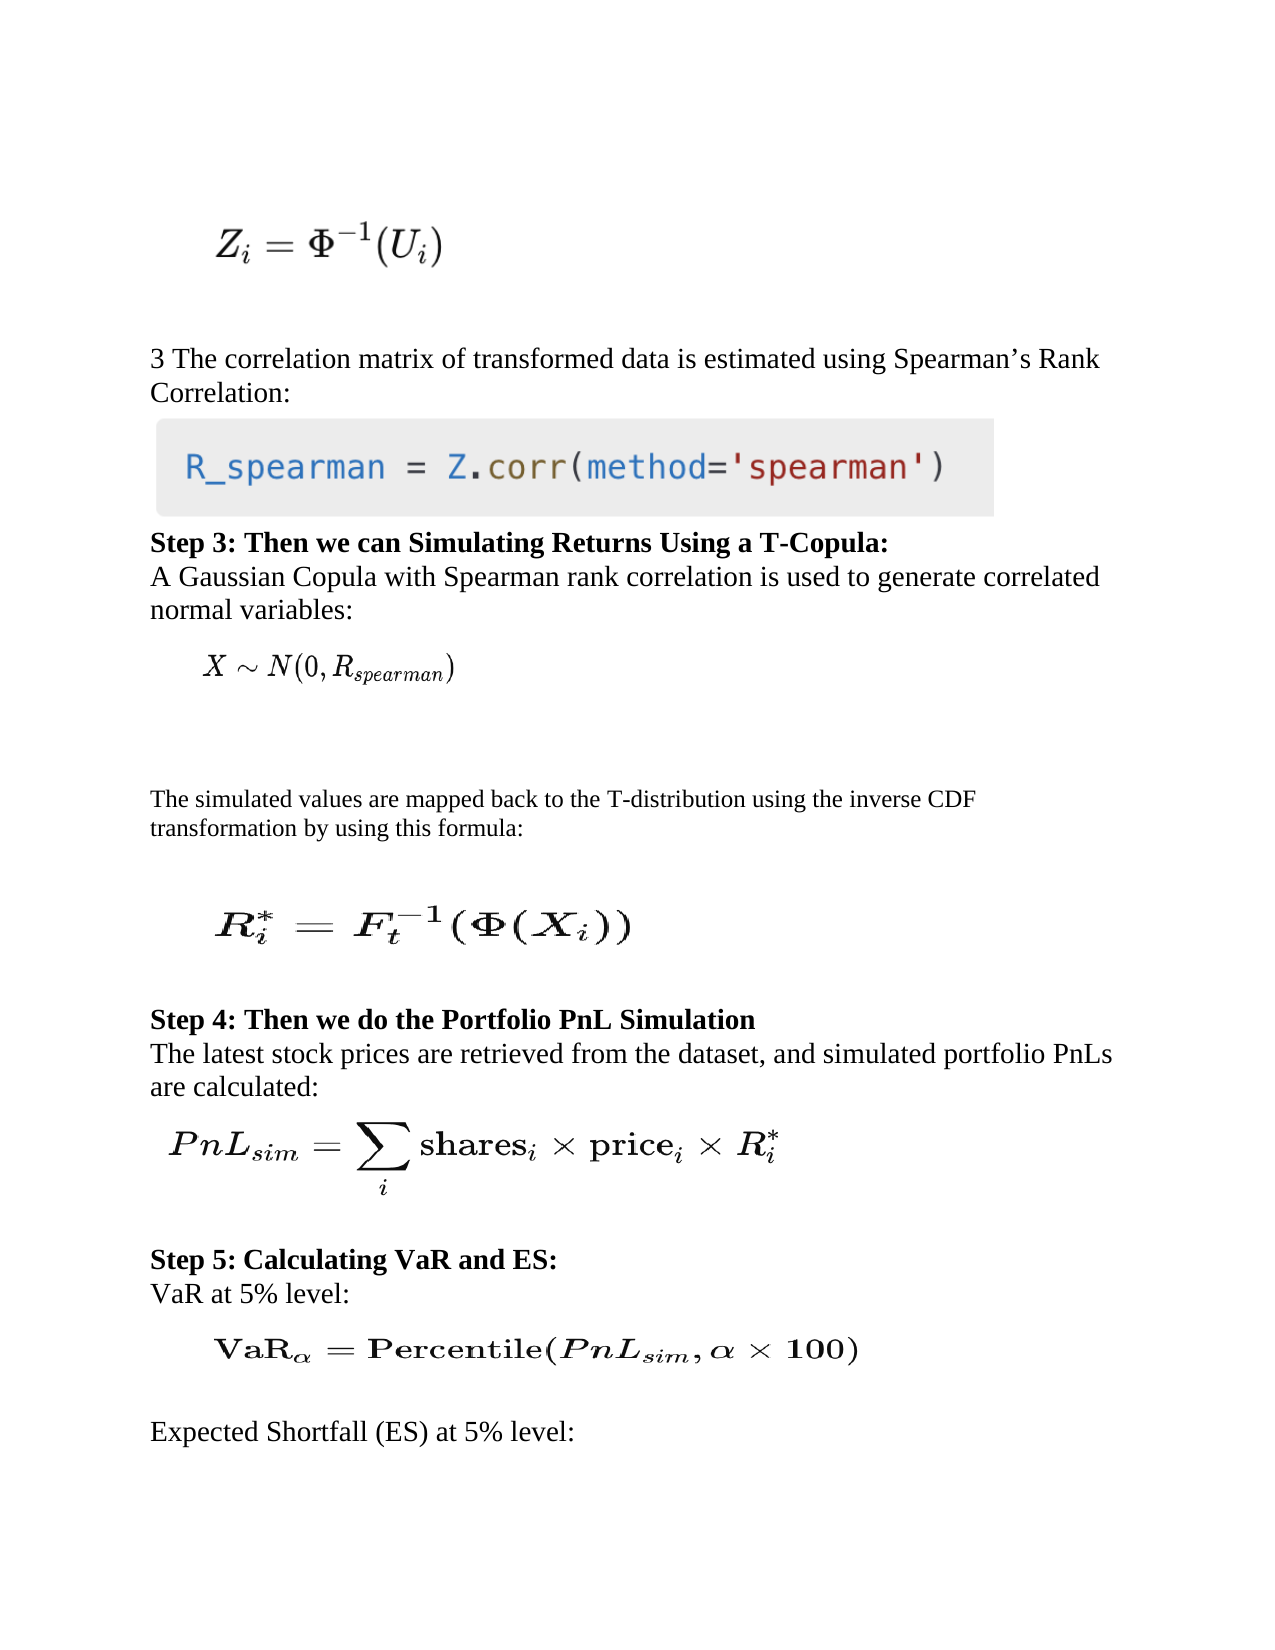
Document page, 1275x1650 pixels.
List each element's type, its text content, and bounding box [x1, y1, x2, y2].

picture [150, 1102, 903, 1243]
text Expected Shortfall (ES) at 5% level: [150, 1414, 1125, 1447]
text The latest stock prices are retrieved from the dataset, and simulated portfolio PnLs are calculated: [150, 1036, 1125, 1103]
text Step 3: Then we can Simulating Returns Using a T-Copula: [150, 525, 1125, 559]
text A Gaussian Copula with Spearman rank correlation is used to generate correlated normal variables: [150, 559, 1125, 626]
picture [150, 871, 788, 1003]
picture [150, 1309, 1019, 1414]
picture [150, 408, 994, 526]
picture [150, 626, 588, 756]
text Step 4: Then we do the Portfolio PnL Simulation [150, 1002, 1125, 1036]
text VaR at 5% level: [150, 1276, 1125, 1309]
text Step 5: Calculating VaR and ES: [150, 1242, 1125, 1276]
picture [150, 150, 588, 342]
text The simulated values are mapped back to the T-distribution using the inverse CDF transformation by using this formula: [150, 784, 1125, 842]
